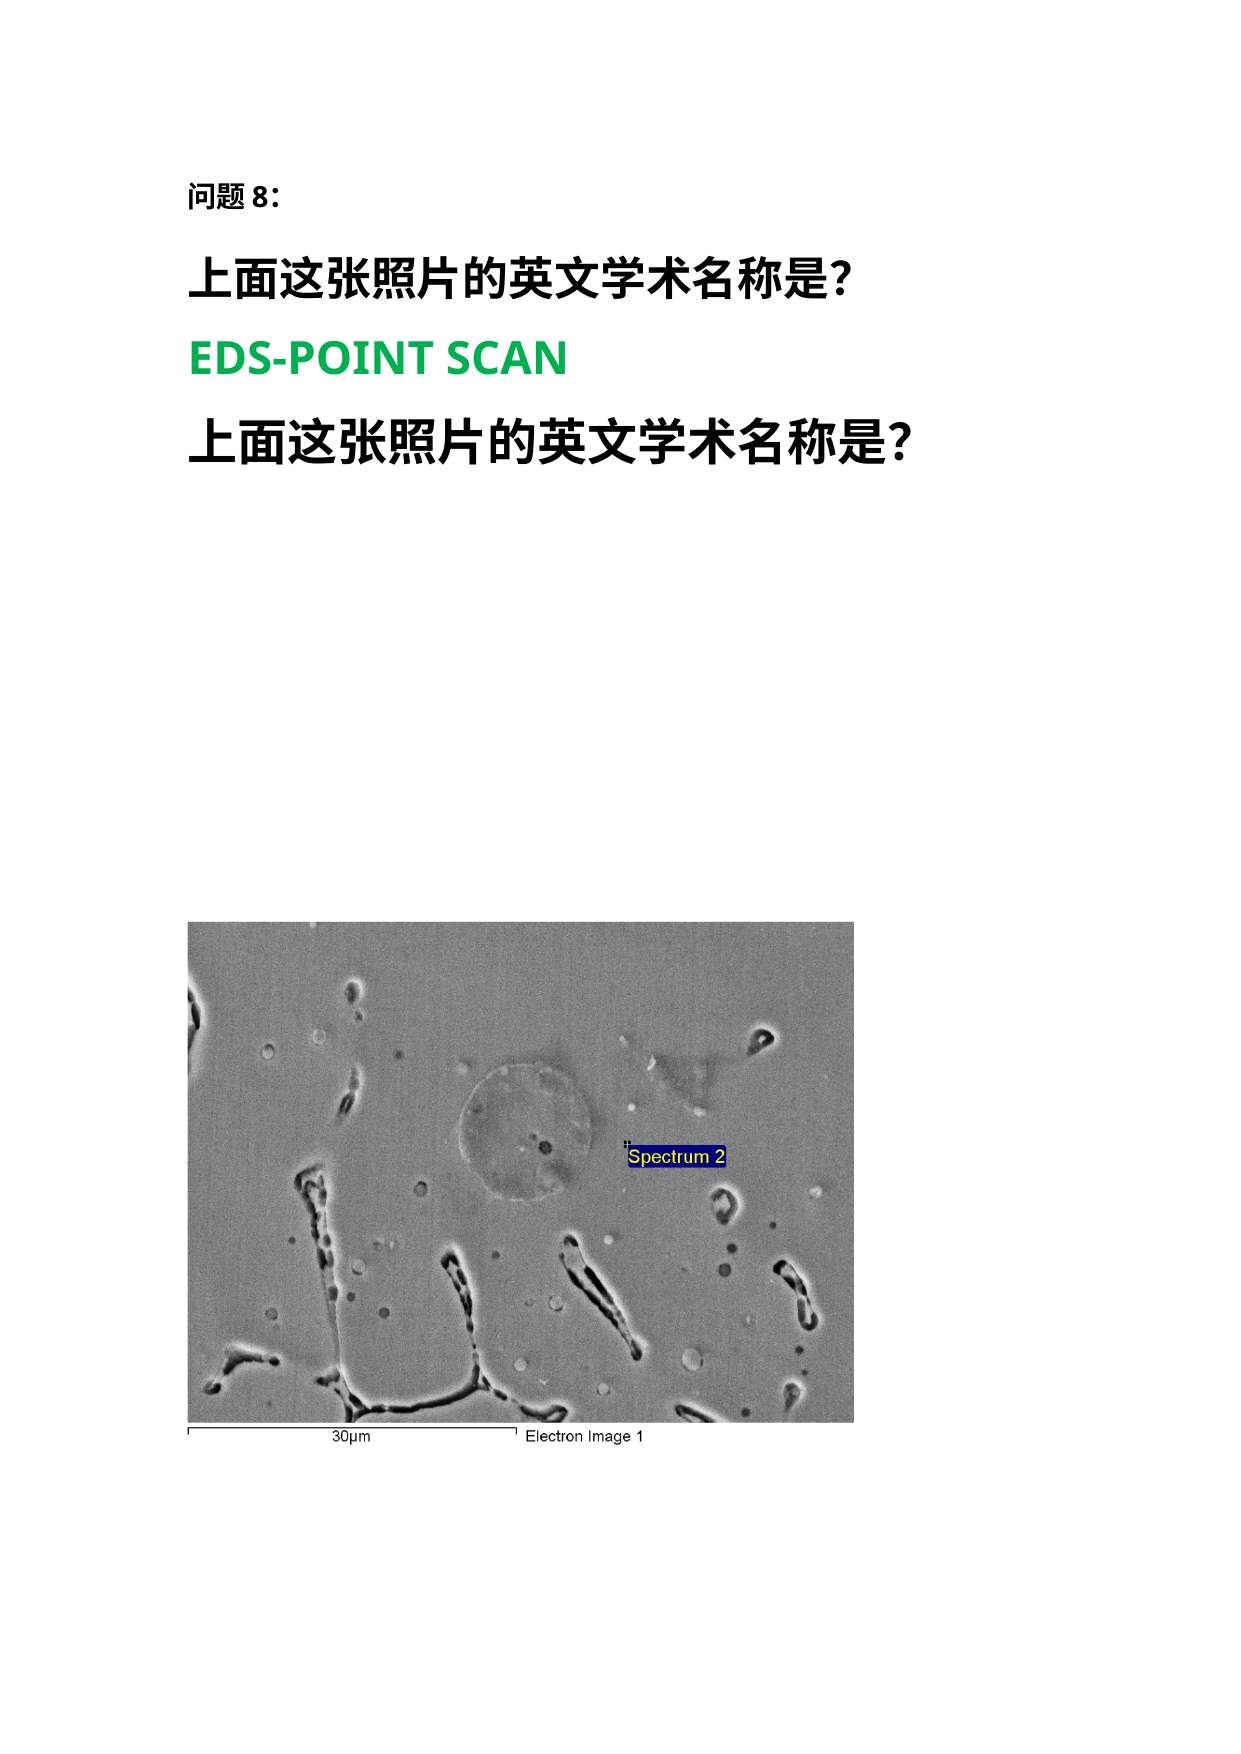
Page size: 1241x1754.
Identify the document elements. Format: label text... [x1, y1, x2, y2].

text 上面这张照片的英文学术名称是？ [187, 389, 1053, 487]
text 问题8： [187, 162, 1053, 227]
text 上面这张照片的英文学术名称是？ [187, 227, 1053, 324]
text EDS-POINT SCAN [187, 324, 1053, 389]
picture [187, 873, 854, 1494]
